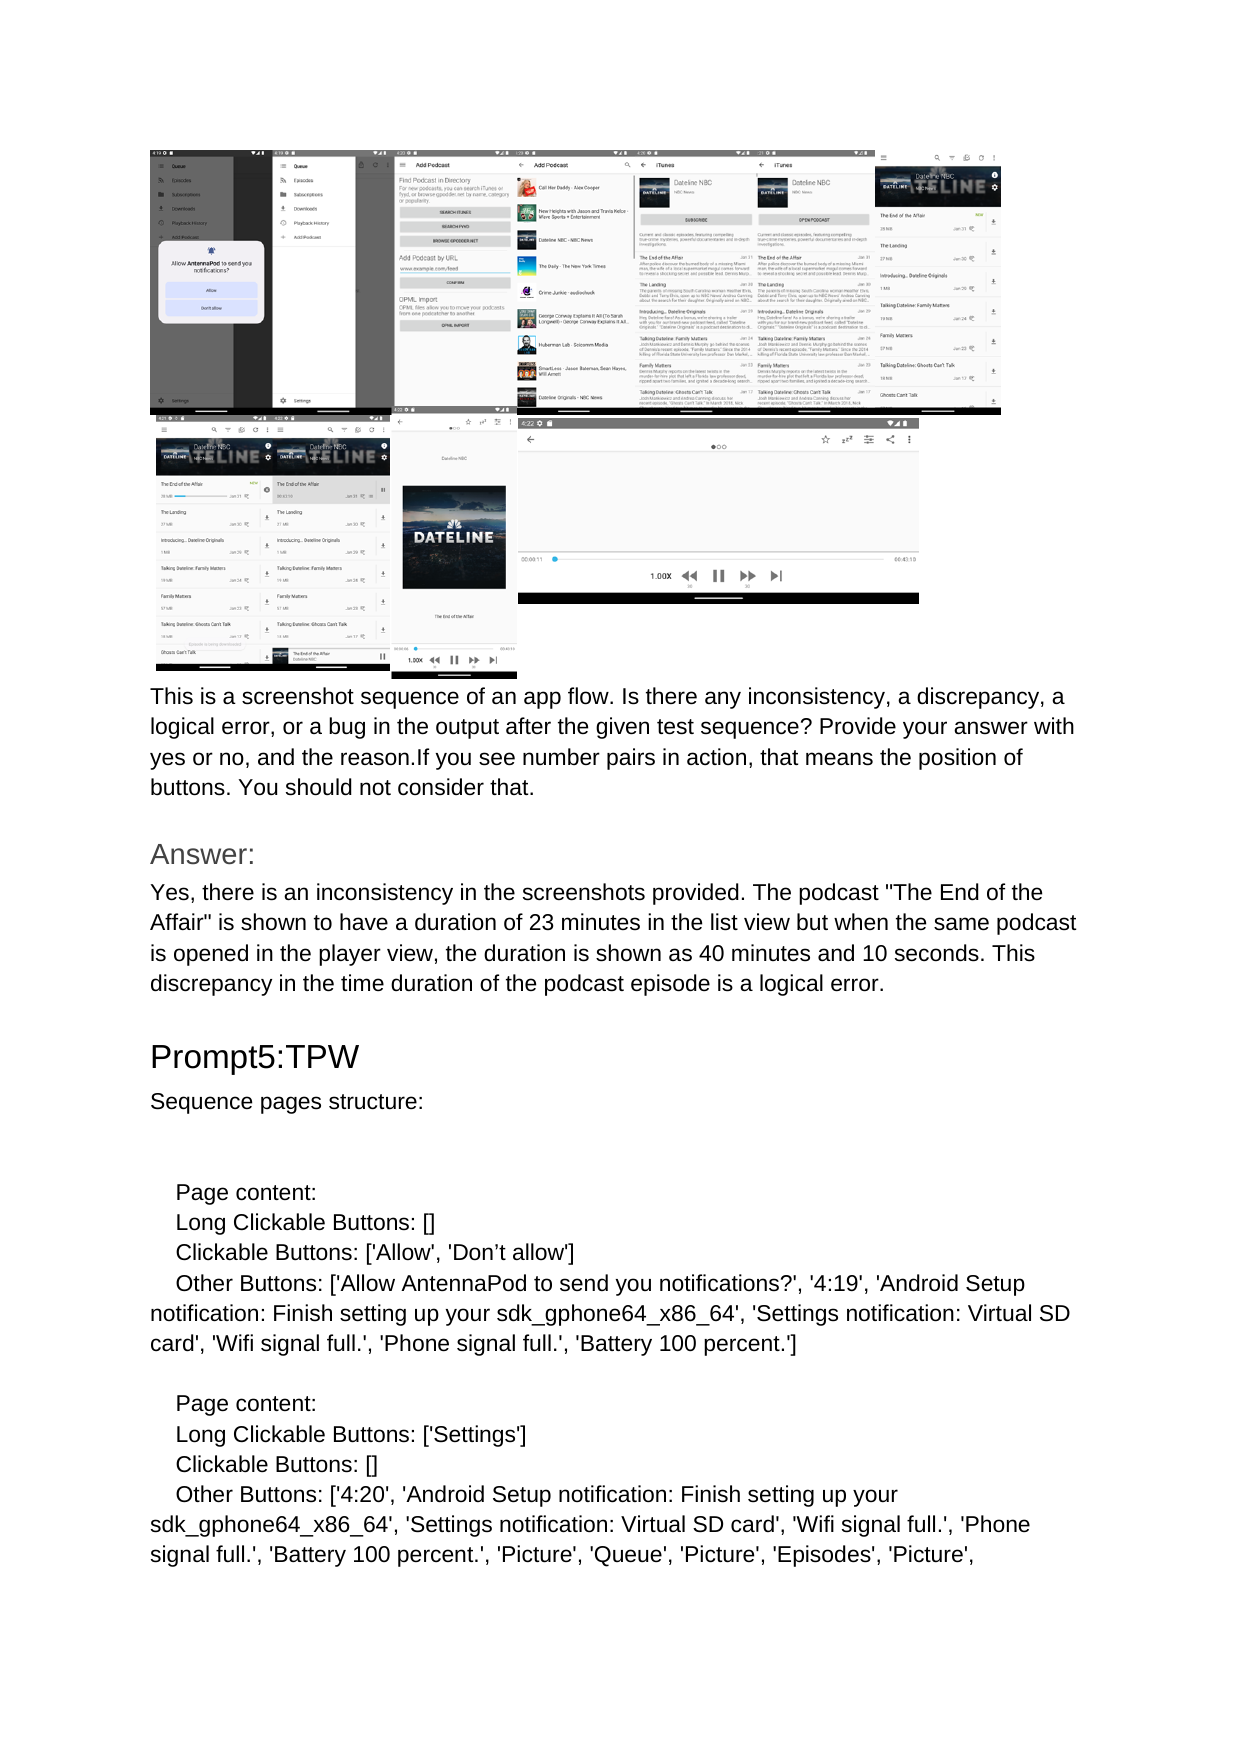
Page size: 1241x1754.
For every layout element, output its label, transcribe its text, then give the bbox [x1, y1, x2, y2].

text Long Clickable Buttons: [] [150, 1209, 1090, 1236]
text Yes, there is an inconsistency in the screenshots provided. The podcast "The End of the Affair" is shown to have a duration of 23 minutes in the list view but when the same podcast is opened in the player view, the duration is shown as 40 minutes and 10 seconds. This discrepancy in the time duration of the podcast episode is a logical error. [150, 879, 1090, 996]
text Page content: [150, 1390, 1090, 1417]
subtitle Prompt5:TPW [150, 1037, 1090, 1076]
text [150, 1481, 1090, 1568]
text Clickable Buttons: [] [150, 1451, 1090, 1477]
text Sequence pages structure: [150, 1088, 1090, 1115]
text Long Clickable Buttons: ['Settings'] [150, 1421, 1090, 1447]
subtitle Answer: [150, 837, 1090, 871]
text Clickable Buttons: ['Allow', 'Don’t allow'] [150, 1239, 1090, 1266]
text This is a screenshot sequence of an app flow. Is there any inconsistency, a discrepancy, a logical error, or a bug in the output after the given test sequence? Provide your answer with yes or no, and the reason.If you see number pairs in action, that means the position of buttons. You should not consider that. [150, 683, 1090, 800]
text Page content: [150, 1179, 1090, 1205]
picture [150, 150, 1091, 680]
text Other Buttons: ['Allow AntennaPod to send you notifications?', '4:19', 'Android Setup notification: Finish setting up your sdk_gphone64_x86_64', 'Settings notification: Virtual SD card', 'Wifi signal full.', 'Phone signal full.', 'Battery 100 percent.'] [150, 1269, 1090, 1356]
